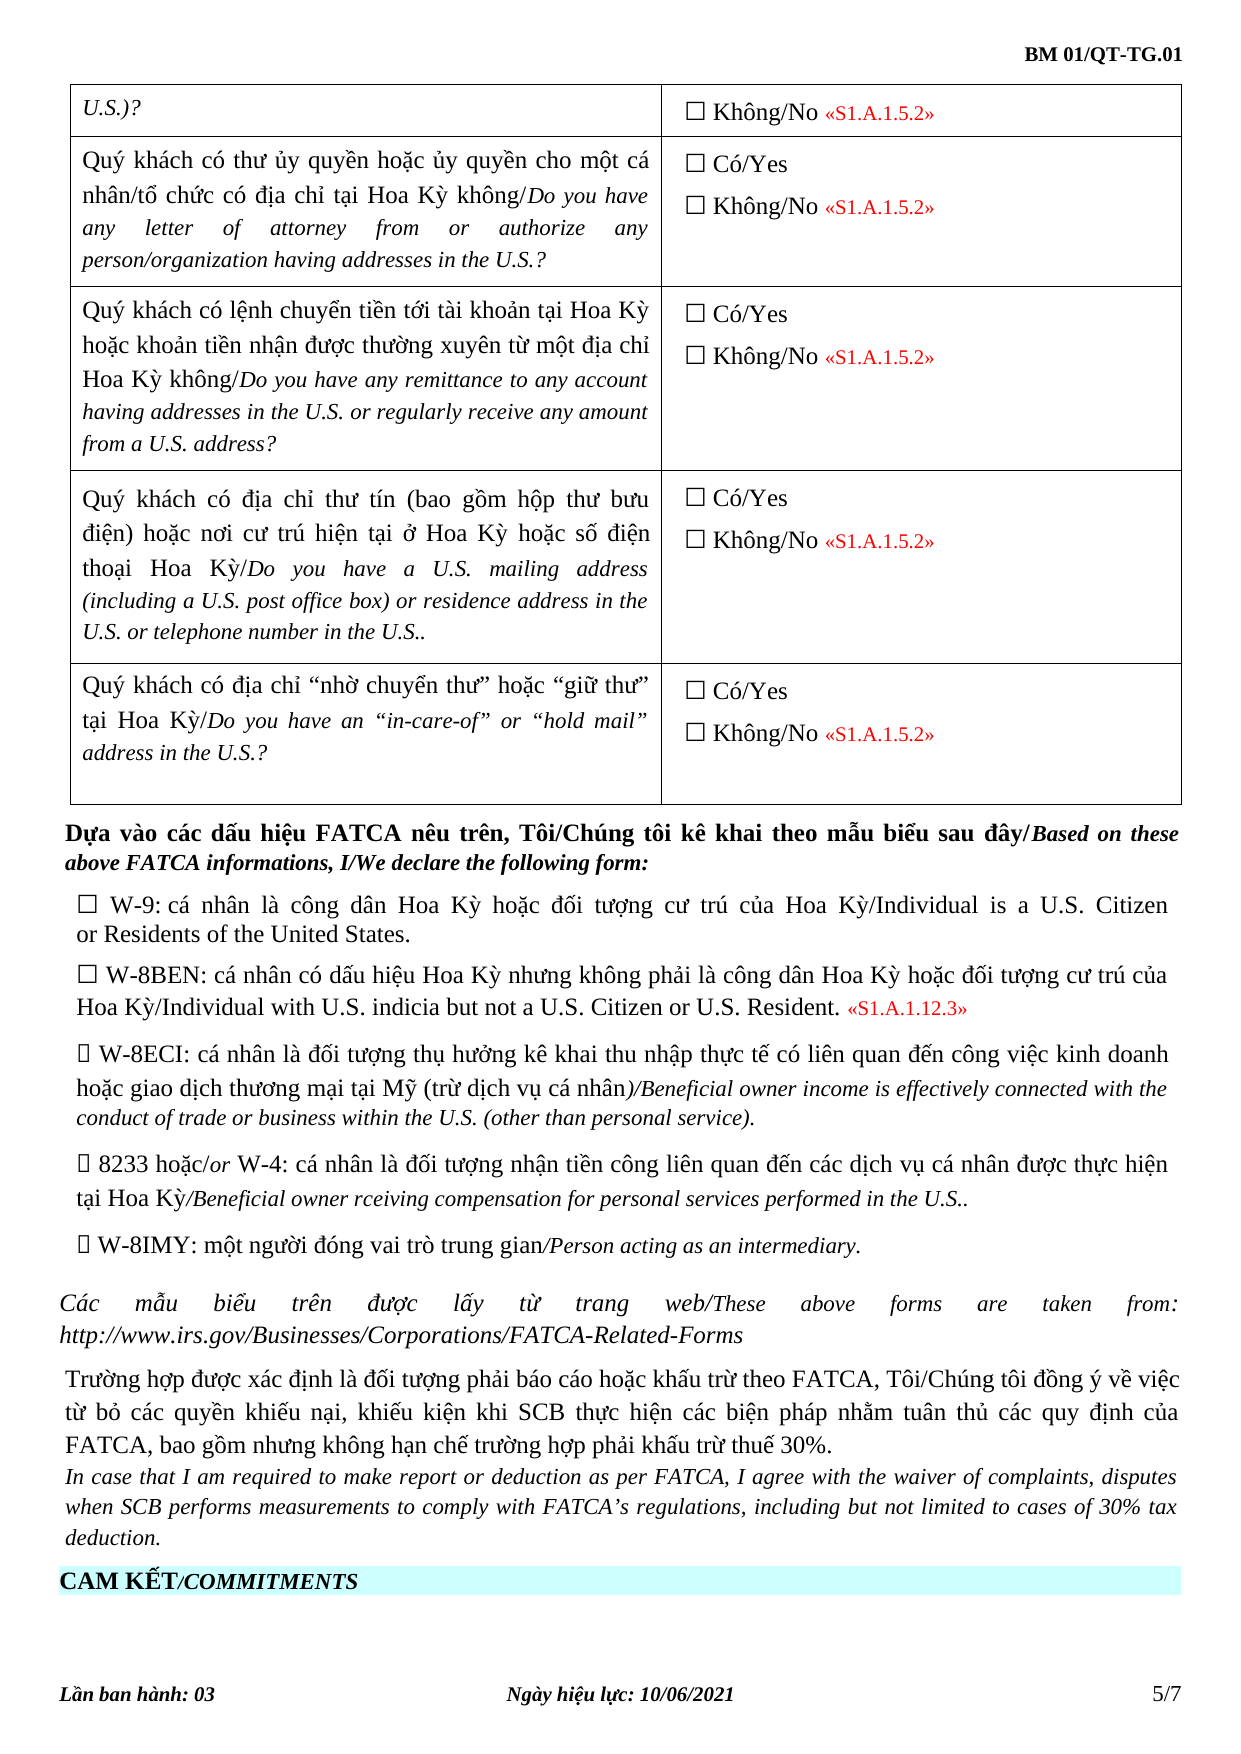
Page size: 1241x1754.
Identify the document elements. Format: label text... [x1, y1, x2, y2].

table_cell Quý khách có địa chỉ thư tín (bao gồm hộp thư bưu điện) hoặc nơi cư trú hiện tại ở Hoa Kỳ hoặc số điện thoại Hoa Kỳ/Do you have a U.S. mailing address (including a U.S. post office box) or residence address in the U.S. or telephone number in the U.S.. [71, 471, 661, 663]
table_cell [662, 471, 1181, 663]
table_cell [662, 137, 1181, 286]
table_cell [662, 85, 1181, 136]
table_cell Quý khách có thư ủy quyền hoặc ủy quyền cho một cá nhân/tổ chức có địa chỉ tại Hoa Kỳ không/Do you have any letter of attorney from or authorize any person/organization having addresses in the U.S.? [71, 137, 661, 286]
text CAM KẾT/COMMITMENTS [59, 1566, 1181, 1595]
text Các mẫu biểu trên được lấy từ trang web/These above forms are taken from: http://www.irs.gov/Businesses/Corporations/FATCA-Related-Forms [59, 1288, 1181, 1349]
table_cell Quý khách có địa chỉ “nhờ chuyển thư” hoặc “giữ thư” tại Hoa Kỳ/Do you have an “in-care-of” or “hold mail” address in the U.S.? [71, 664, 661, 804]
table_cell Quý khách có lệnh chuyển tiền tới tài khoản tại Hoa Kỳ hoặc khoản tiền nhận được thường xuyên từ một địa chỉ Hoa Kỳ không/Do you have any remittance to any account having addresses in the U.S. or regularly receive any amount from a U.S. address? [71, 287, 661, 470]
table_header W-9: cá nhân là công dân Hoa Kỳ hoặc đối tượng cư trú của Hoa Kỳ/Individual is a U.S. Citizen or Residents of the United States. W-8BEN: cá nhân có dấu hiệu Hoa Kỳ nhưng không phải là công dân Hoa Kỳ hoặc đối tượng cư trú của Hoa Kỳ/Individual with U.S. indicia but not a U.S. Citizen or U.S. Resident. «S1.A.1.12.3»  W-8ECI: cá nhân là đối tượng thụ hưởng kê khai thu nhập thực tế có liên quan đến công việc kinh doanh hoặc giao dịch thương mại tại Mỹ (trừ dịch vụ cá nhân)/Beneficial owner income is effectively connected with the conduct of trade or business within the U.S. (other than personal service).  8233 hoặc/or W-4: cá nhân là đối tượng nhận tiền công liên quan đến các dịch vụ cá nhân được thực hiện tại Hoa Kỳ/Beneficial owner rceiving compensation for personal services performed in the U.S..  W-8IMY: một người đóng vai trò trung gian/Person acting as an intermediary. [65, 890, 1181, 1276]
table_cell [662, 664, 1181, 804]
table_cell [71, 85, 661, 136]
text Dựa vào các dấu hiệu FATCA nêu trên, Tôi/Chúng tôi kê khai theo mẫu biểu sau đây/Based on these above FATCA informations, I/We declare the following form: [65, 818, 1181, 875]
text In case that I am required to make report or deduction as per FATCA, I agree with the waiver of complaints, disputes when SCB performs measurements to comply with FATCA’s regulations, including but not limited to cases of 30% tax deduction. [65, 1463, 1181, 1550]
table_cell [662, 287, 1181, 470]
text Trường hợp được xác định là đối tượng phải báo cáo hoặc khấu trừ theo FATCA, Tôi/Chúng tôi đồng ý về việc từ bỏ các quyền khiếu nại, khiếu kiện khi SCB thực hiện các biện pháp nhằm tuân thủ các quy định của FATCA, bao gồm nhưng không hạn chế trường hợp phải khấu trừ thuế 30%. [65, 1364, 1181, 1459]
